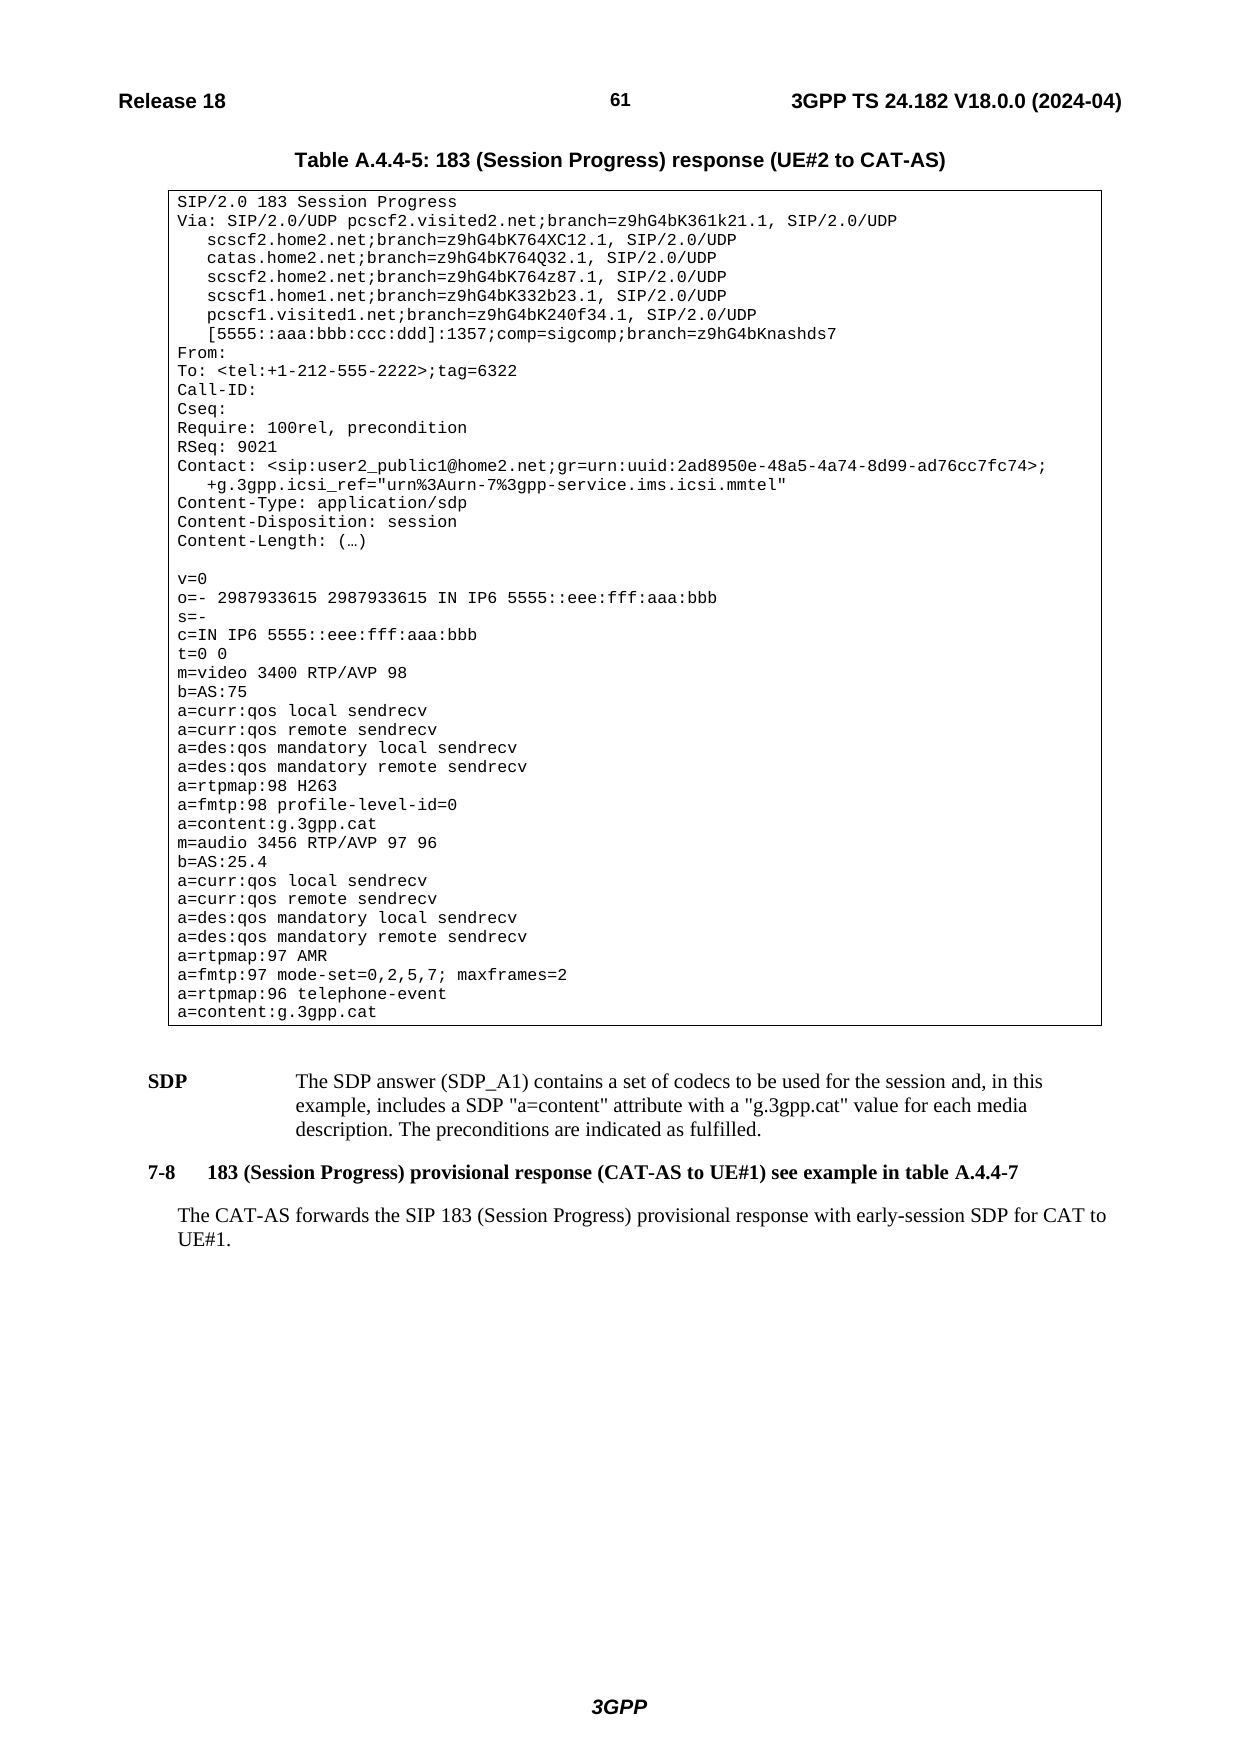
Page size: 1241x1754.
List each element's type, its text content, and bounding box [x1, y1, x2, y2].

text a=des:qos mandatory remote sendrecv [169, 756, 1101, 775]
text m=audio 3456 RTP/AVP 97 96 [169, 831, 1101, 850]
text a=des:qos mandatory remote sendrecv [169, 926, 1101, 944]
text a=curr:qos local sendrecv [169, 869, 1101, 888]
text a=curr:qos remote sendrecv [169, 888, 1101, 907]
text a=content:g.3gpp.cat [169, 1001, 1101, 1025]
text c=IN IP6 5555::eee:fff:aaa:bbb [169, 624, 1101, 643]
text Via: SIP/2.0/UDP pcscf2.visited2.net;branch=z9hG4bK361k21.1, SIP/2.0/UDP scscf2.home2.net;branch=z9hG4bK764XC12.1, SIP/2.0/UDP catas.home2.net;branch=z9hG4bK764Q32.1, SIP/2.0/UDP scscf2.home2.net;branch=z9hG4bK764z87.1, SIP/2.0/UDP scscf1.home1.net;branch=z9hG4bK332b23.1, SIP/2.0/UDP pcscf1.visited1.net;branch=z9hG4bK34.1, SIP/2.0/UDP [5555::aaa:bbb:ccc:ddd]:1357;comp=sigcomp;branch=z9hG4bKnashds7 [169, 209, 1101, 341]
text a=des:qos mandatory local sendrecv [169, 737, 1101, 756]
text v=0 [169, 567, 1101, 586]
text SDP The SDP answer (SDP_A1) contains a set of codecs to be used for the session and, in this example, includes a SDP "a=content" attribute with a "g.3gpp.cat" value for each media description. The preconditions are indicated as fulfilled. [148, 1069, 1122, 1141]
text 7-8 183 (Session Progress) provisional response (CAT-AS to UE#1) see example in table A.4.4-7 [148, 1160, 1122, 1184]
text a=rtpmap:98 H263 [169, 775, 1101, 793]
text a=des:qos mandatory local sendrecv [169, 907, 1101, 926]
text To: <tel:+1-212-555-2222>;tag=6322 [169, 360, 1101, 379]
text o=- 2987933615 IP6 5555::eee:fff:aaa:bbb [169, 586, 1101, 605]
text b=AS:75 [169, 680, 1101, 699]
text RSeq: 9021 [169, 435, 1101, 454]
text a=fmtp:98 profile-level-id=0 [169, 793, 1101, 812]
text Content-Disposition: session [169, 511, 1101, 529]
text a=curr:qos local sendrecv [169, 699, 1101, 718]
text m=video 3400 RTP/AVP 98 [169, 662, 1101, 680]
text b=AS:25.4 [169, 850, 1101, 869]
text s=- [169, 605, 1101, 624]
text a=content:g.3gpp.cat [169, 812, 1101, 831]
text a=fmtp:97 mode-set=0,2,5,7; maxframes=2 [169, 963, 1101, 982]
text The CAT-AS forwards the SIP 183 (Session Progress) provisional response with early-session SDP for CAT to UE#1. [148, 1203, 1122, 1251]
text a=rtpmap:96 telephone-event [169, 982, 1101, 1001]
text a=rtpmap:97 AMR [169, 944, 1101, 963]
text Contact: <sip:user2_public1@home2.net;gr=urn:uuid:2ad8950e-48a5-4a74-8d99-ad76cc7fc74>;+g.3gpp.icsi_ref="urn%3Aurn-7%3gpp-service.ims.icsi.mmtel" [169, 454, 1101, 492]
text t=0 0 [169, 643, 1101, 662]
text Call-ID: [169, 379, 1101, 398]
text SIP/2.0 183 Session Progress [169, 191, 1101, 209]
text Content-Length: (…) [169, 529, 1101, 552]
text Table A.4.4-5: 183 (Session Progress) response (UE#2 to CAT-AS) [118, 147, 1122, 171]
text From: [169, 341, 1101, 360]
text Cseq: [169, 398, 1101, 416]
text Content-Type: application/sdp [169, 492, 1101, 511]
text a=curr:qos remote sendrecv [169, 718, 1101, 737]
text Require: 100rel, precondition [169, 416, 1101, 435]
